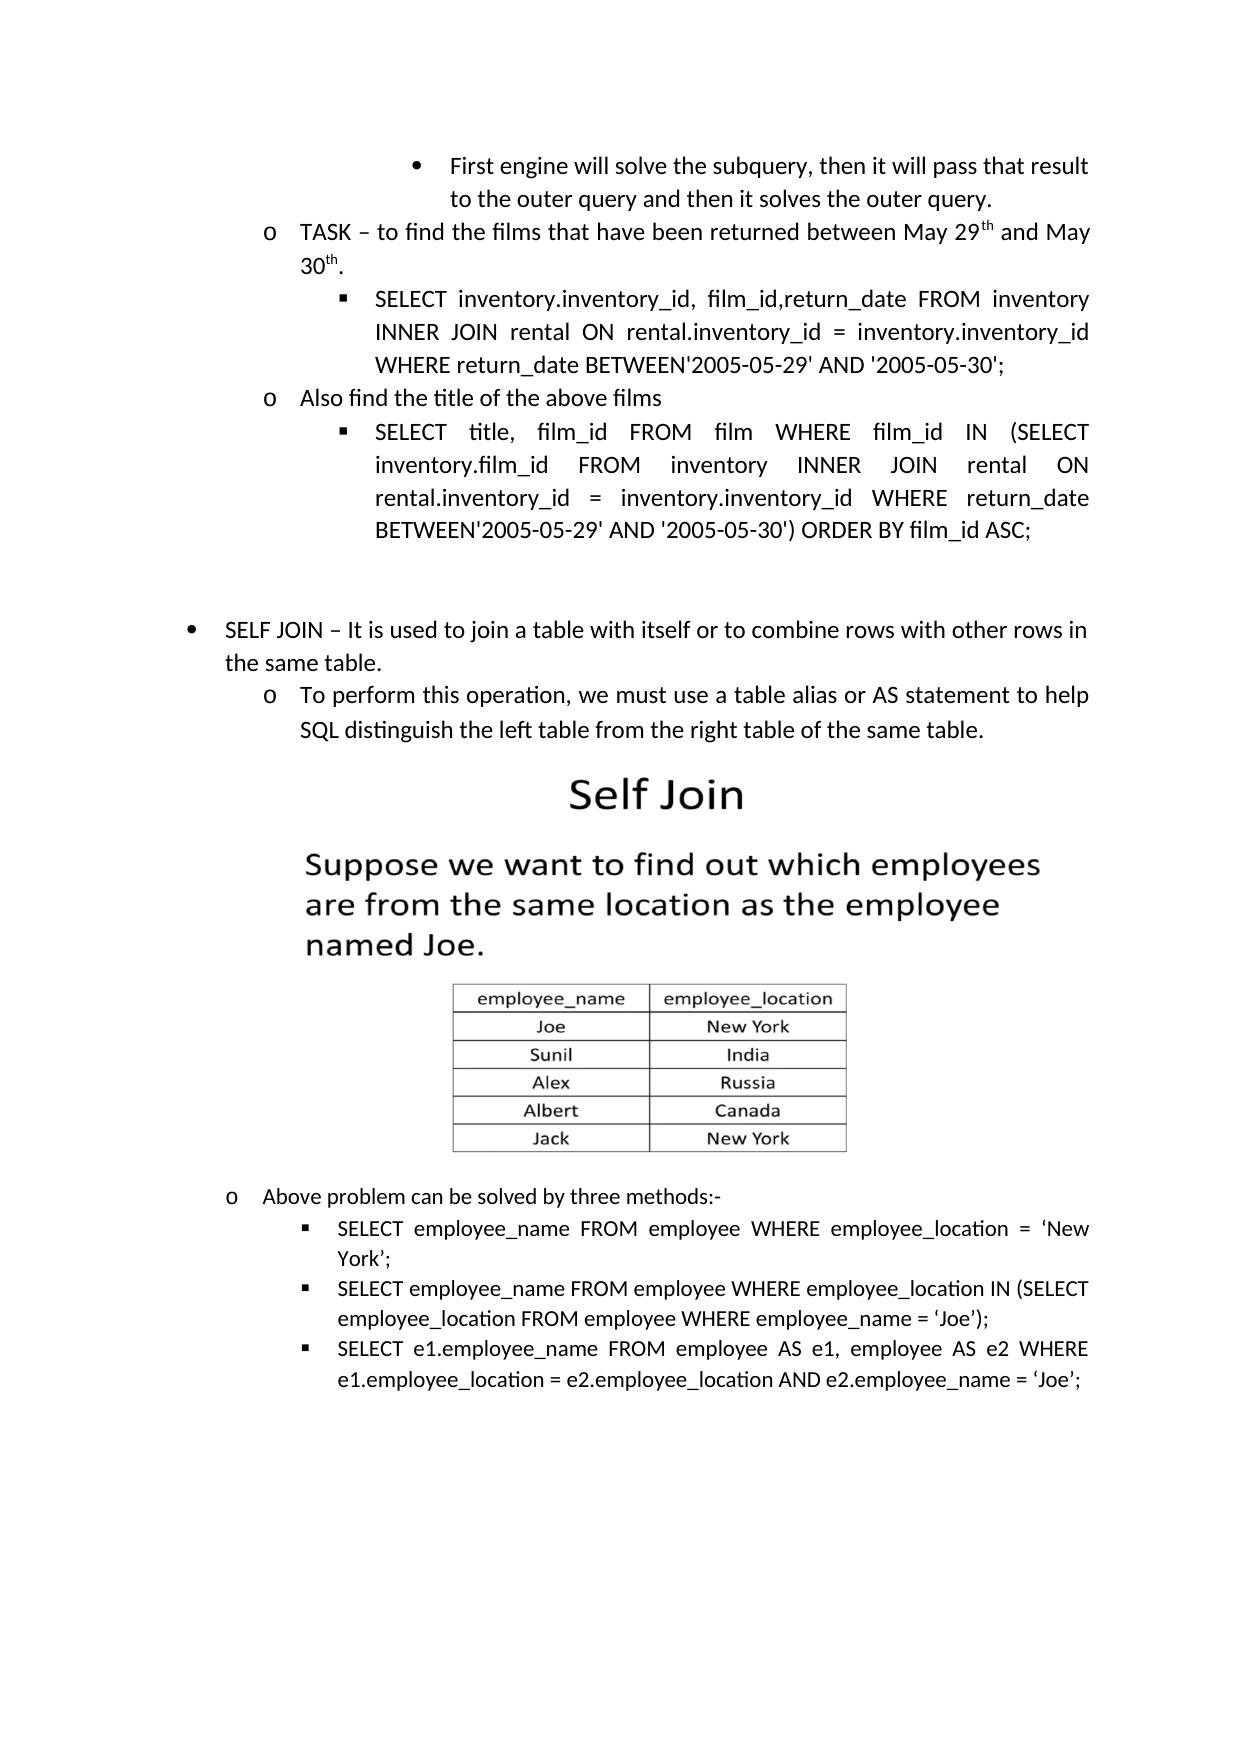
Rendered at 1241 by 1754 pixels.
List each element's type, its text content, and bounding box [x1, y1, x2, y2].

list First engine will solve the subquery, then it will pass that result to the outer query and then it solves the outer query. [412, 150, 1090, 213]
picture [294, 763, 1047, 1164]
list SELECT employee_name FROM employee WHERE employee_location IN (SELECT employee_location FROM employee WHERE employee_name = ‘Joe’); [300, 1274, 1090, 1332]
list SELECT employee_name FROM employee WHERE employee_location = ‘New York’; [300, 1214, 1090, 1272]
list Above problem can be solved by three methods:- [225, 1182, 1090, 1211]
list SELECT inventory.inventory_id, film_id,return_date FROM inventory INNER JOIN rental ON rental.inventory_id = inventory.inventory_id WHERE return_date BETWEEN'2005-05-29' AND '2005-05-30'; [337, 283, 1090, 379]
list SELECT e1.employee_name FROM employee AS e1, employee AS e2 WHERE e1.employee_location = e2.employee_location AND e2.employee_name = ‘Joe’; [300, 1334, 1090, 1393]
list To perform this operation, we must use a table alias or AS statement to help SQL distinguish the left table from the right table of the same table. [262, 680, 1090, 744]
list SELF JOIN – It is used to join a table with itself or to combine rows with other rows in the same table. [187, 614, 1090, 677]
list TASK – to find the films that have been returned between May 29th and May 30th. [262, 216, 1090, 281]
list SELECT title, film_id FROM film WHERE film_id IN (SELECT inventory.film_id FROM inventory INNER JOIN rental ON rental.inventory_id = inventory.inventory_id WHERE return_date BETWEEN'2005-05-29' AND '2005-05-30') ORDER BY film_id ASC; [337, 416, 1090, 545]
list Also find the title of the above films [262, 382, 1090, 413]
